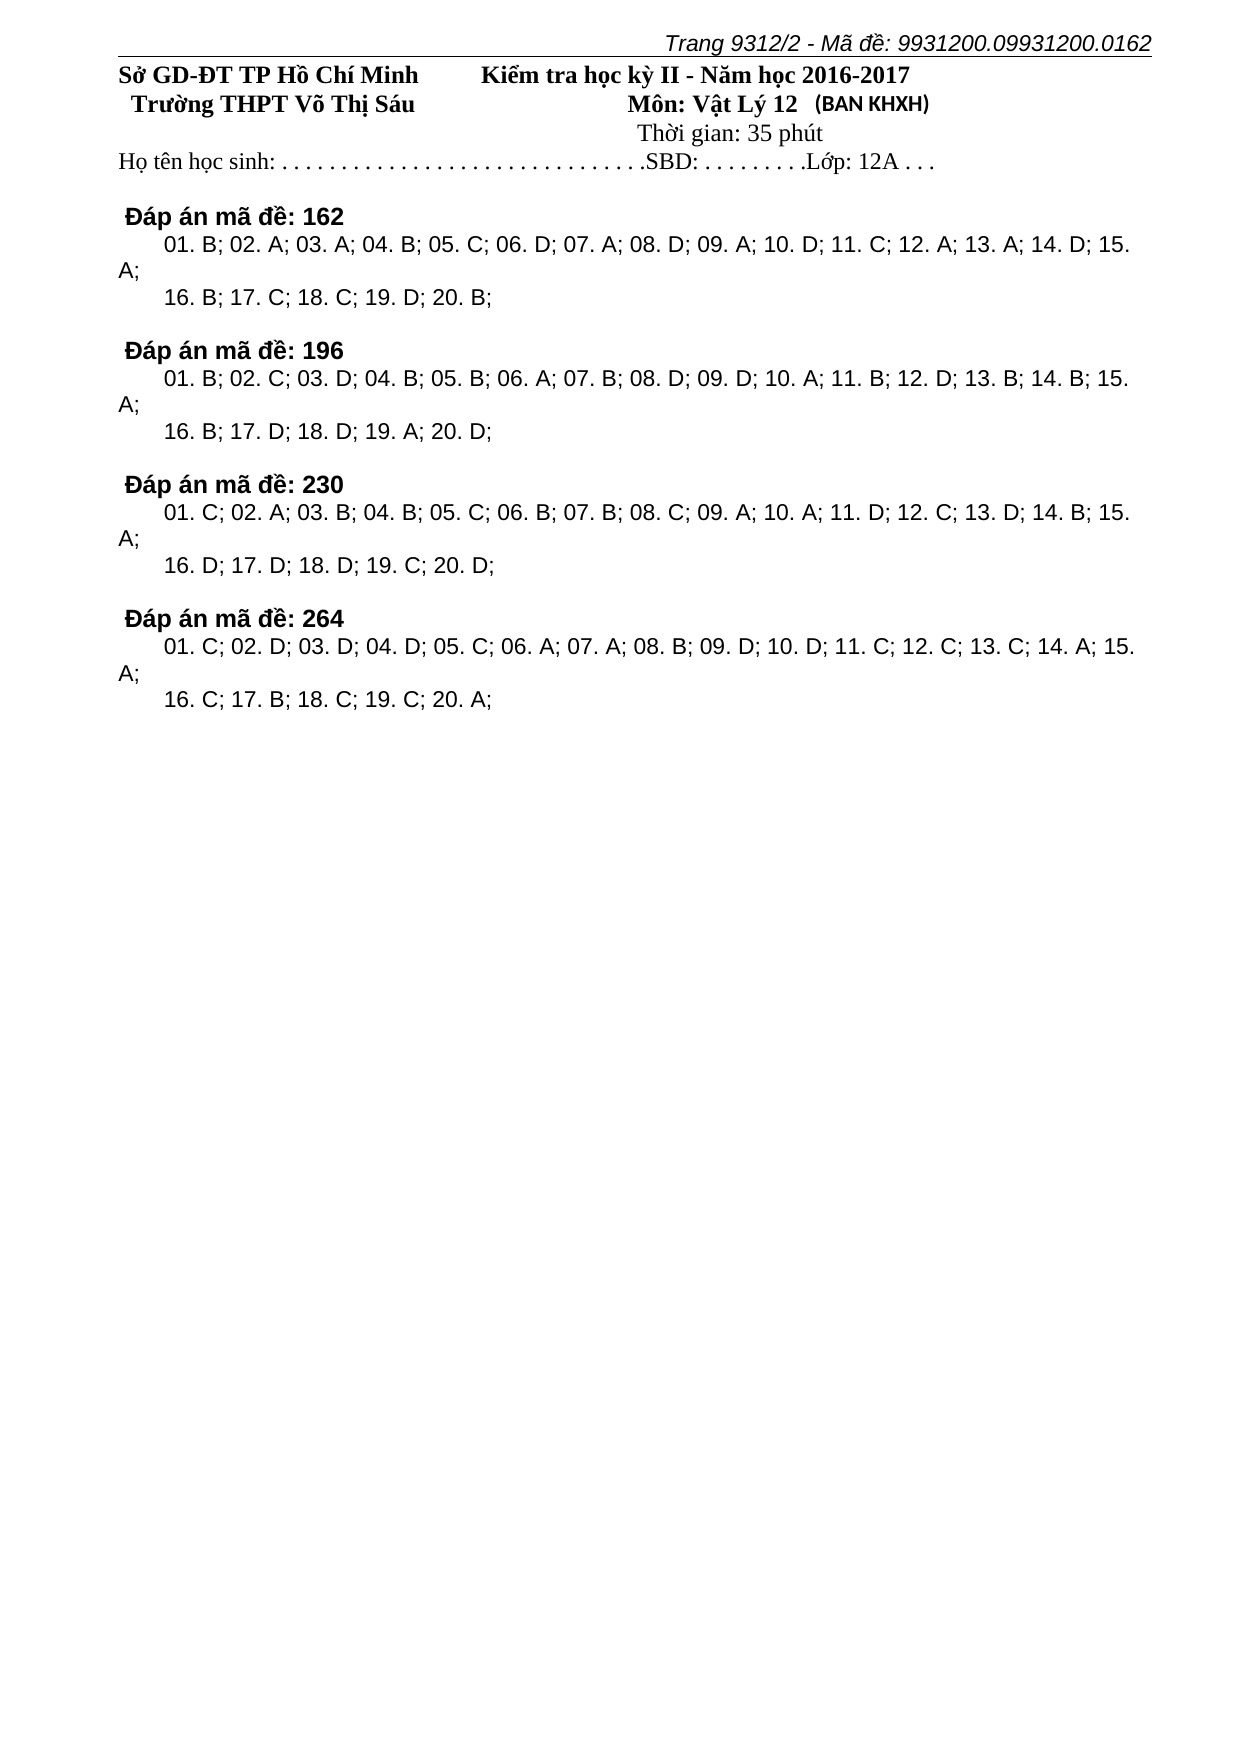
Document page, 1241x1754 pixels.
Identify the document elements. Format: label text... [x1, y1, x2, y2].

text Đáp án mã đề: 230 [118, 470, 1152, 499]
text 16. D; 17. D; 18. D; 19. C; 20. D; [118, 552, 1152, 578]
text Thời gian: 35 phút [118, 118, 1152, 147]
text 16. C; 17. B; 18. C; 19. C; 20. A; [118, 686, 1152, 712]
text 01. C; 02. A; 03. B; 04. B; 05. C; 06. B; 07. B; 08. C; 09. A; 10. A; 11. D; 12. C; 13. D; 14. B; 15. A; [118, 499, 1152, 552]
text 01. B; 02. A; 03. A; 04. B; 05. C; 06. D; 07. A; 08. D; 09. A; 10. D; 11. C; 12. A; 13. A; 14. D; 15. A; [118, 231, 1152, 283]
text 01. C; 02. D; 03. D; 04. D; 05. C; 06. A; 07. A; 08. B; 09. D; 10. D; 11. C; 12. C; 13. C; 14. A; 15. A; [118, 633, 1152, 686]
text Trường THPT Võ Thị Sáu Môn: Vật Lý 12 (BAN KHXH) [118, 89, 1152, 118]
text 16. B; 17. D; 18. D; 19. A; 20. D; [118, 418, 1152, 444]
text Họ tên học sinh: . . . . . . . . . . . . . . . . . . . . . . . . . . . . . . .SBD: . . . . . . . . .Lớp: 12A . . . [118, 147, 1152, 174]
text 16. B; 17. C; 18. C; 19. D; 20. B; [118, 283, 1152, 310]
text 01. B; 02. C; 03. D; 04. B; 05. B; 06. A; 07. B; 08. D; 09. D; 10. A; 11. B; 12. D; 13. B; 14. B; 15. A; [118, 365, 1152, 418]
text Sở GD-ĐT TP Hồ Chí Minh Kiểm tra học kỳ II - Năm học 2016-2017 [118, 60, 1152, 89]
text Đáp án mã đề: 264 [118, 604, 1152, 633]
text Đáp án mã đề: 196 [118, 336, 1152, 365]
text Đáp án mã đề: 162 [118, 202, 1152, 231]
